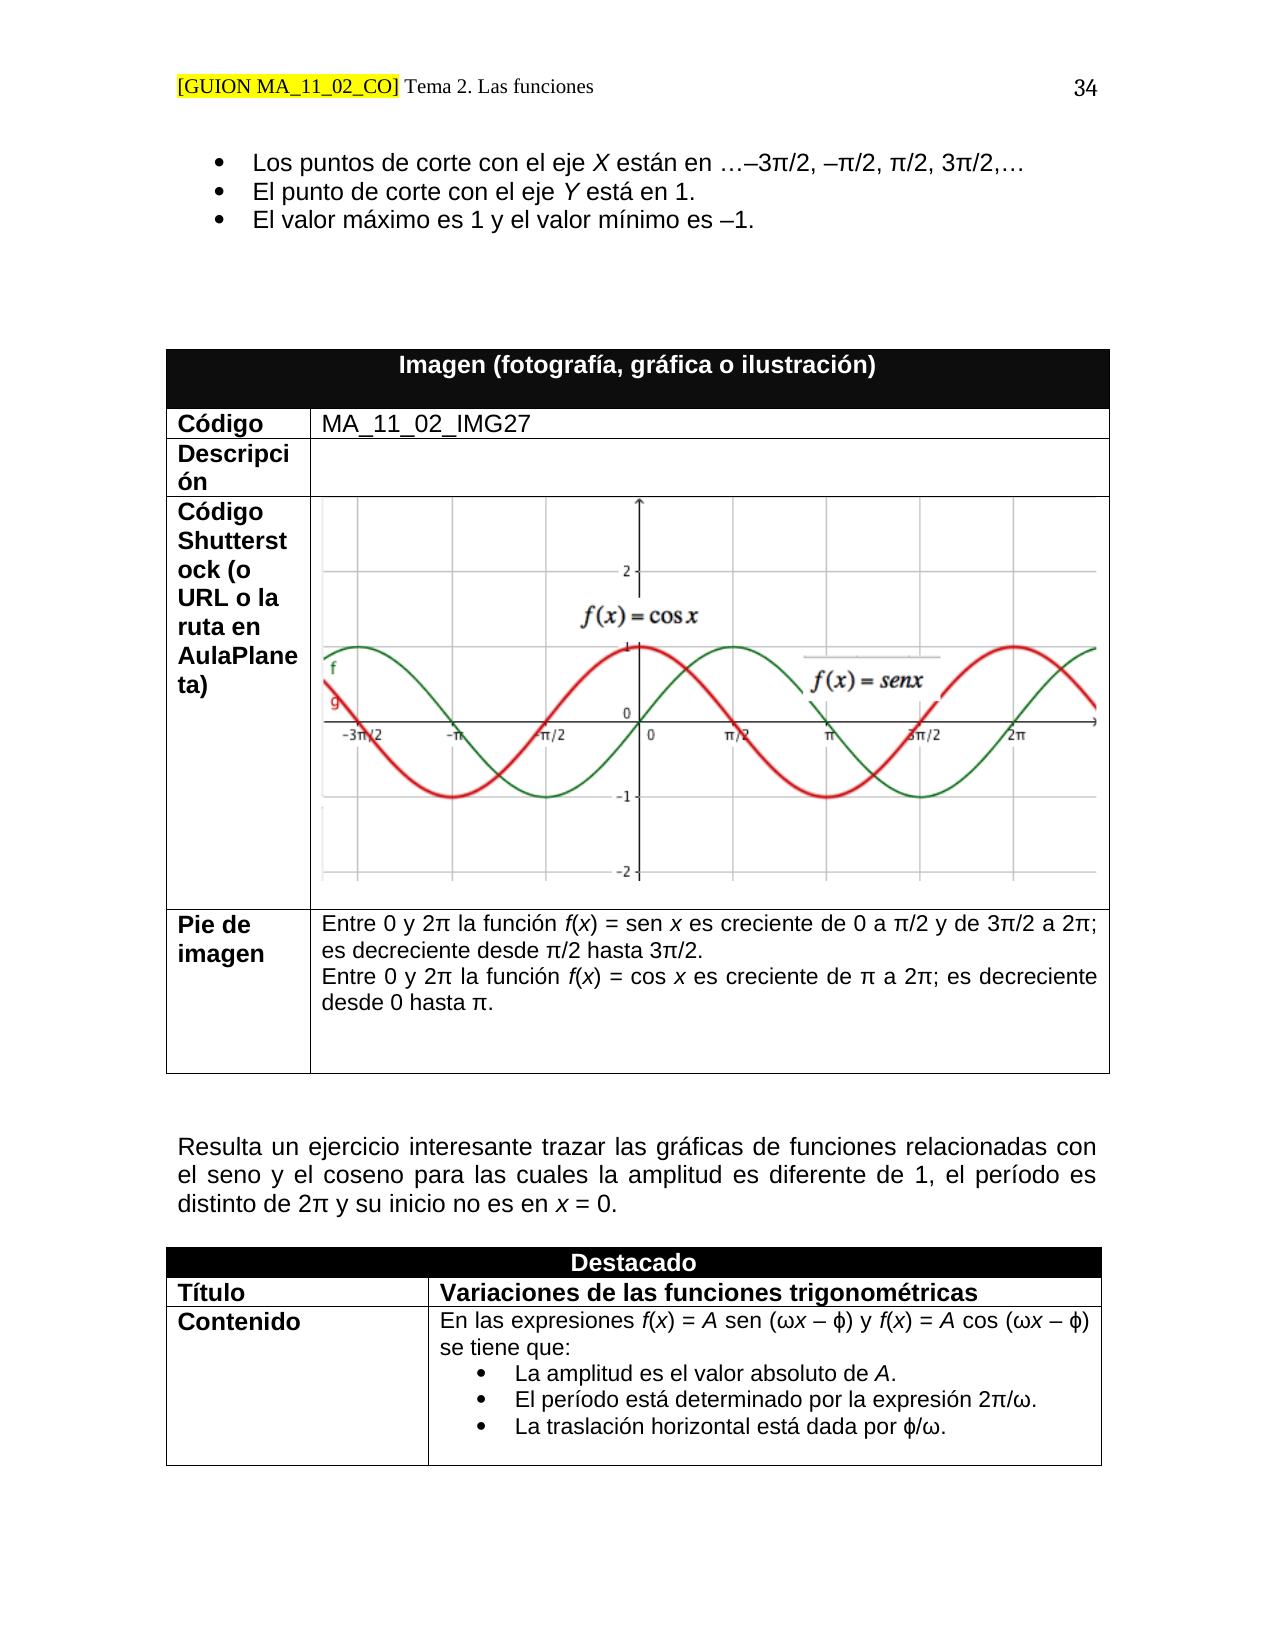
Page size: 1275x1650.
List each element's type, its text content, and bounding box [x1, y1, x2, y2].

list Los puntos de corte con el eje X están en …–3π/2, –π/2, π/2, 3π/2,… [215, 148, 1098, 176]
table_cell En las expresiones f(x) = A sen (ωx – ϕ) y f(x) = A cos (ωx – ϕ) se tiene que: La amplitud es el valor absoluto de A. El período está determinado por la expresión 2π/ω. La traslación horizontal está dada por ϕ/ω. [429, 1307, 1101, 1465]
table_header Destacado [167, 1248, 1101, 1276]
table_cell Código [167, 409, 310, 437]
list El valor máximo es 1 y el valor mínimo es –1. [215, 205, 1098, 234]
table_cell Título [167, 1278, 428, 1306]
picture [321, 497, 1097, 881]
list El punto de corte con el eje Y está en 1. [215, 176, 1098, 205]
table_cell Descripción [167, 439, 310, 496]
text Resulta un ejercicio interesante trazar las gráficas de funciones relacionadas con el seno y el coseno para las cuales la amplitud es diferente de 1, el período es distinto de 2π y su inicio no es en x = 0. [177, 1132, 1098, 1218]
table_cell [311, 497, 1109, 909]
table_cell Variaciones de las funciones trigonométricas [429, 1278, 1101, 1306]
table_cell MA_11_02_IMG27 [311, 409, 1109, 437]
table_cell Código Shutterstock (o URL o la ruta en AulaPlaneta) [167, 497, 310, 909]
table_cell [311, 439, 1109, 496]
table_cell Pie de imagen [167, 910, 310, 1073]
table_header Imagen (fotografía, gráfica o ilustración) [167, 350, 1109, 408]
table_cell Entre 0 y 2π la función f(x) = sen x es creciente de 0 a π/2 y de 3π/2 a 2π; es decreciente desde π/2 hasta 3π/2. Entre 0 y 2π la función f(x) = cos x es creciente de π a 2π; es decreciente desde 0 hasta π. [311, 910, 1109, 1073]
table_cell Contenido [167, 1307, 428, 1465]
